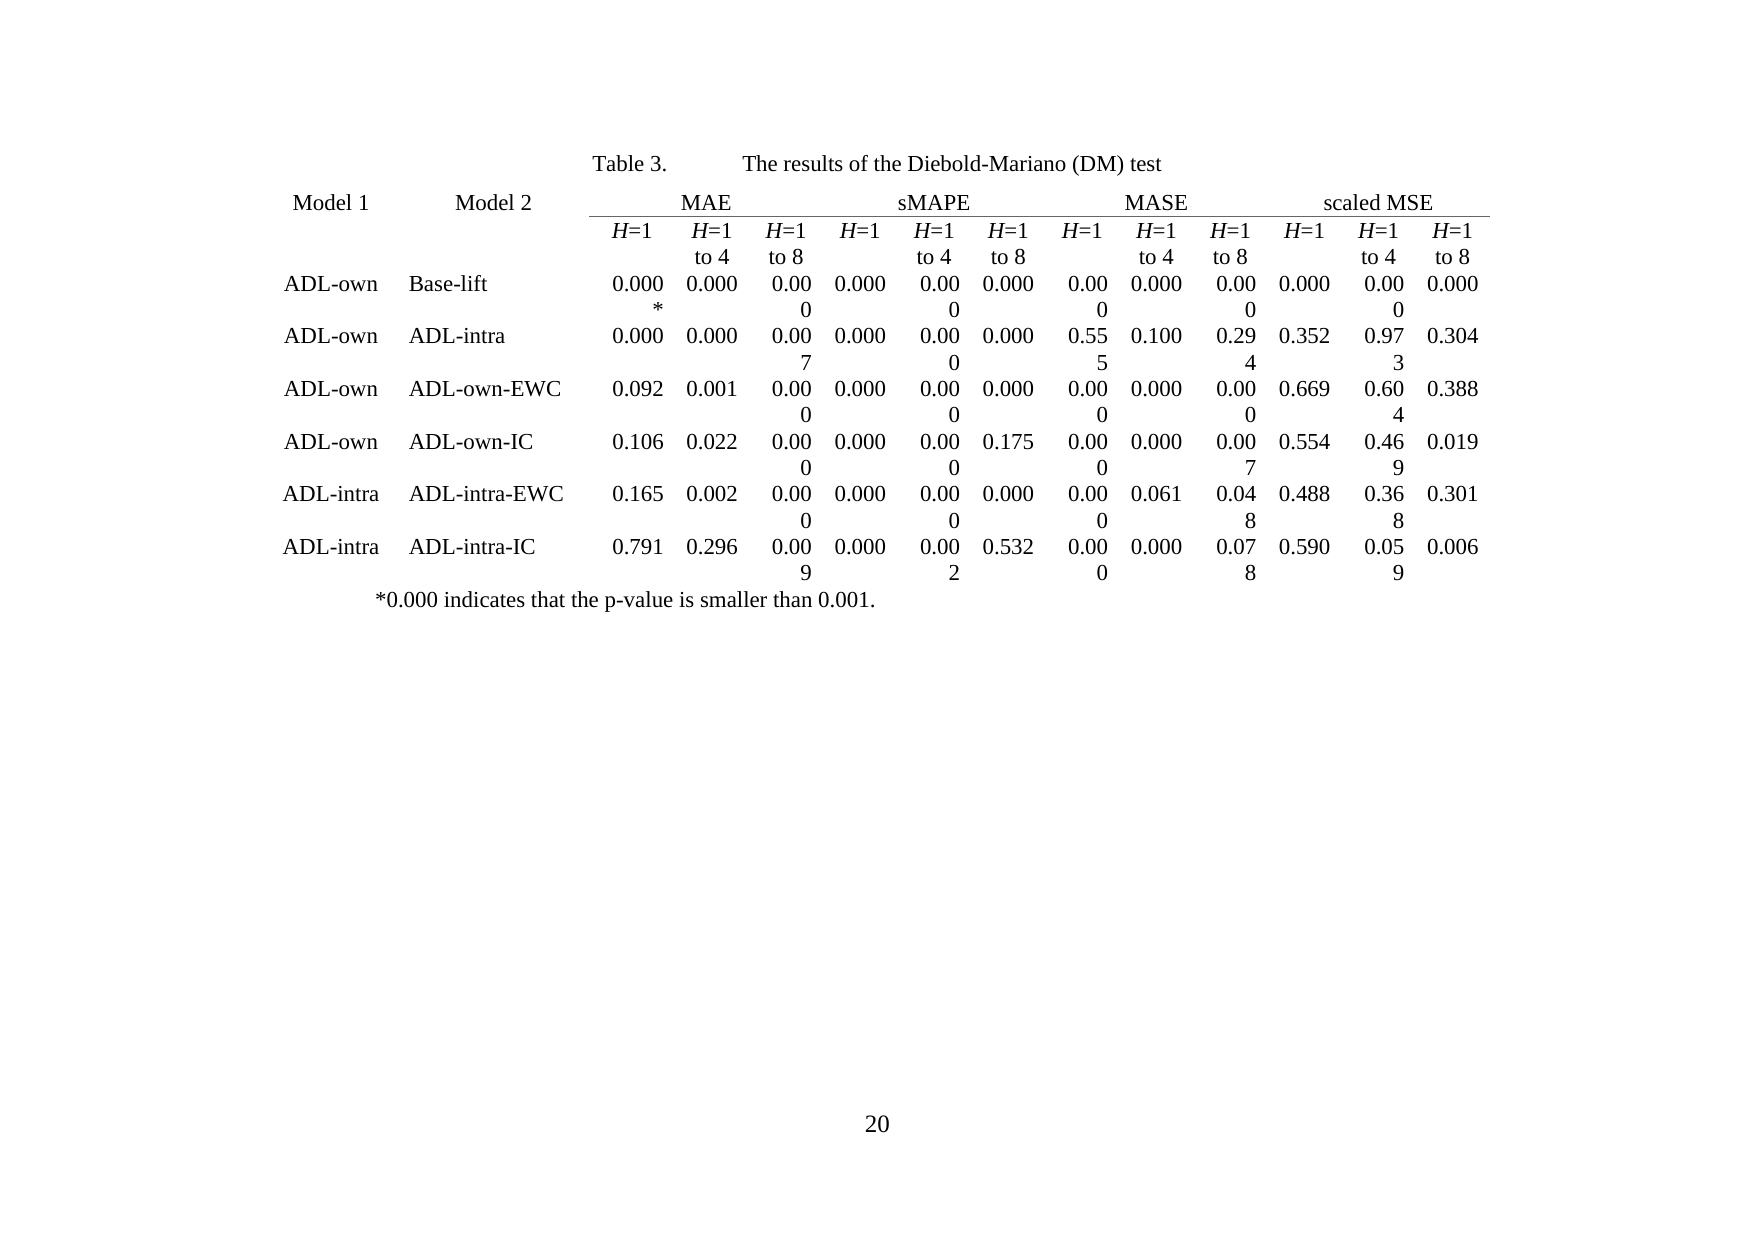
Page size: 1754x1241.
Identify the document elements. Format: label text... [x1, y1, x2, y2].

table_cell 0.000* [589, 270, 675, 322]
table_cell H=1 to 8 [749, 217, 823, 269]
table_cell 0.590 [1267, 533, 1341, 586]
table_cell 0.000 [1341, 270, 1415, 322]
table_cell H=1 [1267, 217, 1341, 269]
table_header sMAPE [823, 190, 1045, 216]
table_cell 0.973 [1341, 322, 1415, 375]
table_cell 0.000 [1119, 428, 1193, 480]
table_cell H=1 [823, 217, 897, 269]
table_cell H=1 [589, 217, 675, 269]
table_cell 0.000 [749, 480, 823, 533]
table_cell 0.604 [1341, 375, 1415, 428]
table_cell 0.000 [1415, 270, 1489, 322]
table_cell 0.165 [589, 480, 675, 533]
table_cell 0.000 [1267, 270, 1341, 322]
table_cell 0.061 [1119, 480, 1193, 533]
table_cell H=1 to 4 [1341, 217, 1415, 269]
table_cell 0.000 [897, 270, 971, 322]
table_cell 0.000 [971, 270, 1045, 322]
table_cell 0.000 [897, 480, 971, 533]
table_cell 0.294 [1193, 322, 1267, 375]
table_cell Base-lift [397, 270, 589, 322]
text *0.000 indicates that the p-value is smaller than 0.001. [300, 586, 1604, 612]
table_cell 0.000 [823, 270, 897, 322]
table_cell 0.000 [897, 375, 971, 428]
table_cell 0.000 [749, 270, 823, 322]
table_cell 0.000 [1045, 270, 1119, 322]
table_cell ADL-own [264, 428, 397, 480]
table_cell 0.000 [749, 375, 823, 428]
table_cell H=1 to 8 [1415, 217, 1489, 269]
table_cell ADL-own-IC [397, 428, 589, 480]
table_cell 0.000 [1045, 428, 1119, 480]
table_header Model 1 [264, 190, 397, 269]
table_cell ADL-intra [264, 533, 397, 586]
table_cell 0.791 [589, 533, 675, 586]
table_cell H=1 to 4 [1119, 217, 1193, 269]
table_cell 0.669 [1267, 375, 1341, 428]
table_cell H=1 to 8 [971, 217, 1045, 269]
table_cell 0.000 [1045, 480, 1119, 533]
table_cell ADL-own-EWC [397, 375, 589, 428]
table_cell 0.100 [1119, 322, 1193, 375]
table_cell 0.000 [1045, 375, 1119, 428]
table_cell 0.000 [971, 322, 1045, 375]
text Table 3. The results of the Diebold-Mariano (DM) test [150, 150, 1604, 176]
table_cell 0.059 [1341, 533, 1415, 586]
table_cell 0.106 [589, 428, 675, 480]
table_cell H=1 to 8 [1193, 217, 1267, 269]
table_cell H=1 [1045, 217, 1119, 269]
table_cell H=1 to 4 [897, 217, 971, 269]
table_cell 0.092 [589, 375, 675, 428]
table_cell 0.078 [1193, 533, 1267, 586]
table_cell 0.175 [971, 428, 1045, 480]
table_header scaled MSE [1267, 190, 1489, 216]
table_cell ADL-own [264, 375, 397, 428]
table_cell 0.000 [897, 428, 971, 480]
table_cell 0.000 [897, 322, 971, 375]
table_cell 0.000 [1119, 270, 1193, 322]
table_cell 0.002 [675, 480, 749, 533]
table_cell 0.532 [971, 533, 1045, 586]
table_cell 0.352 [1267, 322, 1341, 375]
table_cell ADL-intra-EWC [397, 480, 589, 533]
table_cell H=1 to 4 [675, 217, 749, 269]
table_cell 0.000 [823, 480, 897, 533]
table_cell 0.000 [1193, 375, 1267, 428]
table_cell 0.554 [1267, 428, 1341, 480]
table_cell 0.000 [675, 270, 749, 322]
table_cell 0.304 [1415, 322, 1489, 375]
table_cell 0.368 [1341, 480, 1415, 533]
table_cell 0.007 [749, 322, 823, 375]
table_cell 0.000 [823, 322, 897, 375]
table_cell ADL-own [264, 270, 397, 322]
table_cell 0.000 [823, 428, 897, 480]
table_cell 0.000 [1119, 375, 1193, 428]
table_cell 0.000 [1193, 270, 1267, 322]
table_cell 0.000 [971, 375, 1045, 428]
table_cell 0.555 [1045, 322, 1119, 375]
table_cell ADL-intra [397, 322, 589, 375]
table_cell 0.000 [823, 533, 897, 586]
table_cell 0.009 [749, 533, 823, 586]
table_cell 0.000 [675, 322, 749, 375]
table_cell 0.007 [1193, 428, 1267, 480]
table_header MAE [589, 190, 823, 216]
table_cell ADL-intra [264, 480, 397, 533]
table_cell ADL-intra-IC [397, 533, 589, 586]
table_cell 0.388 [1415, 375, 1489, 428]
table_cell 0.019 [1415, 428, 1489, 480]
table_cell 0.001 [675, 375, 749, 428]
table_header Model 2 [397, 190, 589, 269]
table_cell 0.000 [823, 375, 897, 428]
table_cell ADL-own [264, 322, 397, 375]
table_cell 0.000 [971, 480, 1045, 533]
table_cell 0.000 [1119, 533, 1193, 586]
table_cell 0.000 [749, 428, 823, 480]
table_cell 0.000 [589, 322, 675, 375]
table_cell 0.022 [675, 428, 749, 480]
table_cell 0.002 [897, 533, 971, 586]
table_cell 0.488 [1267, 480, 1341, 533]
table_header MASE [1045, 190, 1267, 216]
table_cell 0.296 [675, 533, 749, 586]
table_cell 0.469 [1341, 428, 1415, 480]
table_cell 0.301 [1415, 480, 1489, 533]
table_cell 0.048 [1193, 480, 1267, 533]
table_cell 0.006 [1415, 533, 1489, 586]
table_cell 0.000 [1045, 533, 1119, 586]
